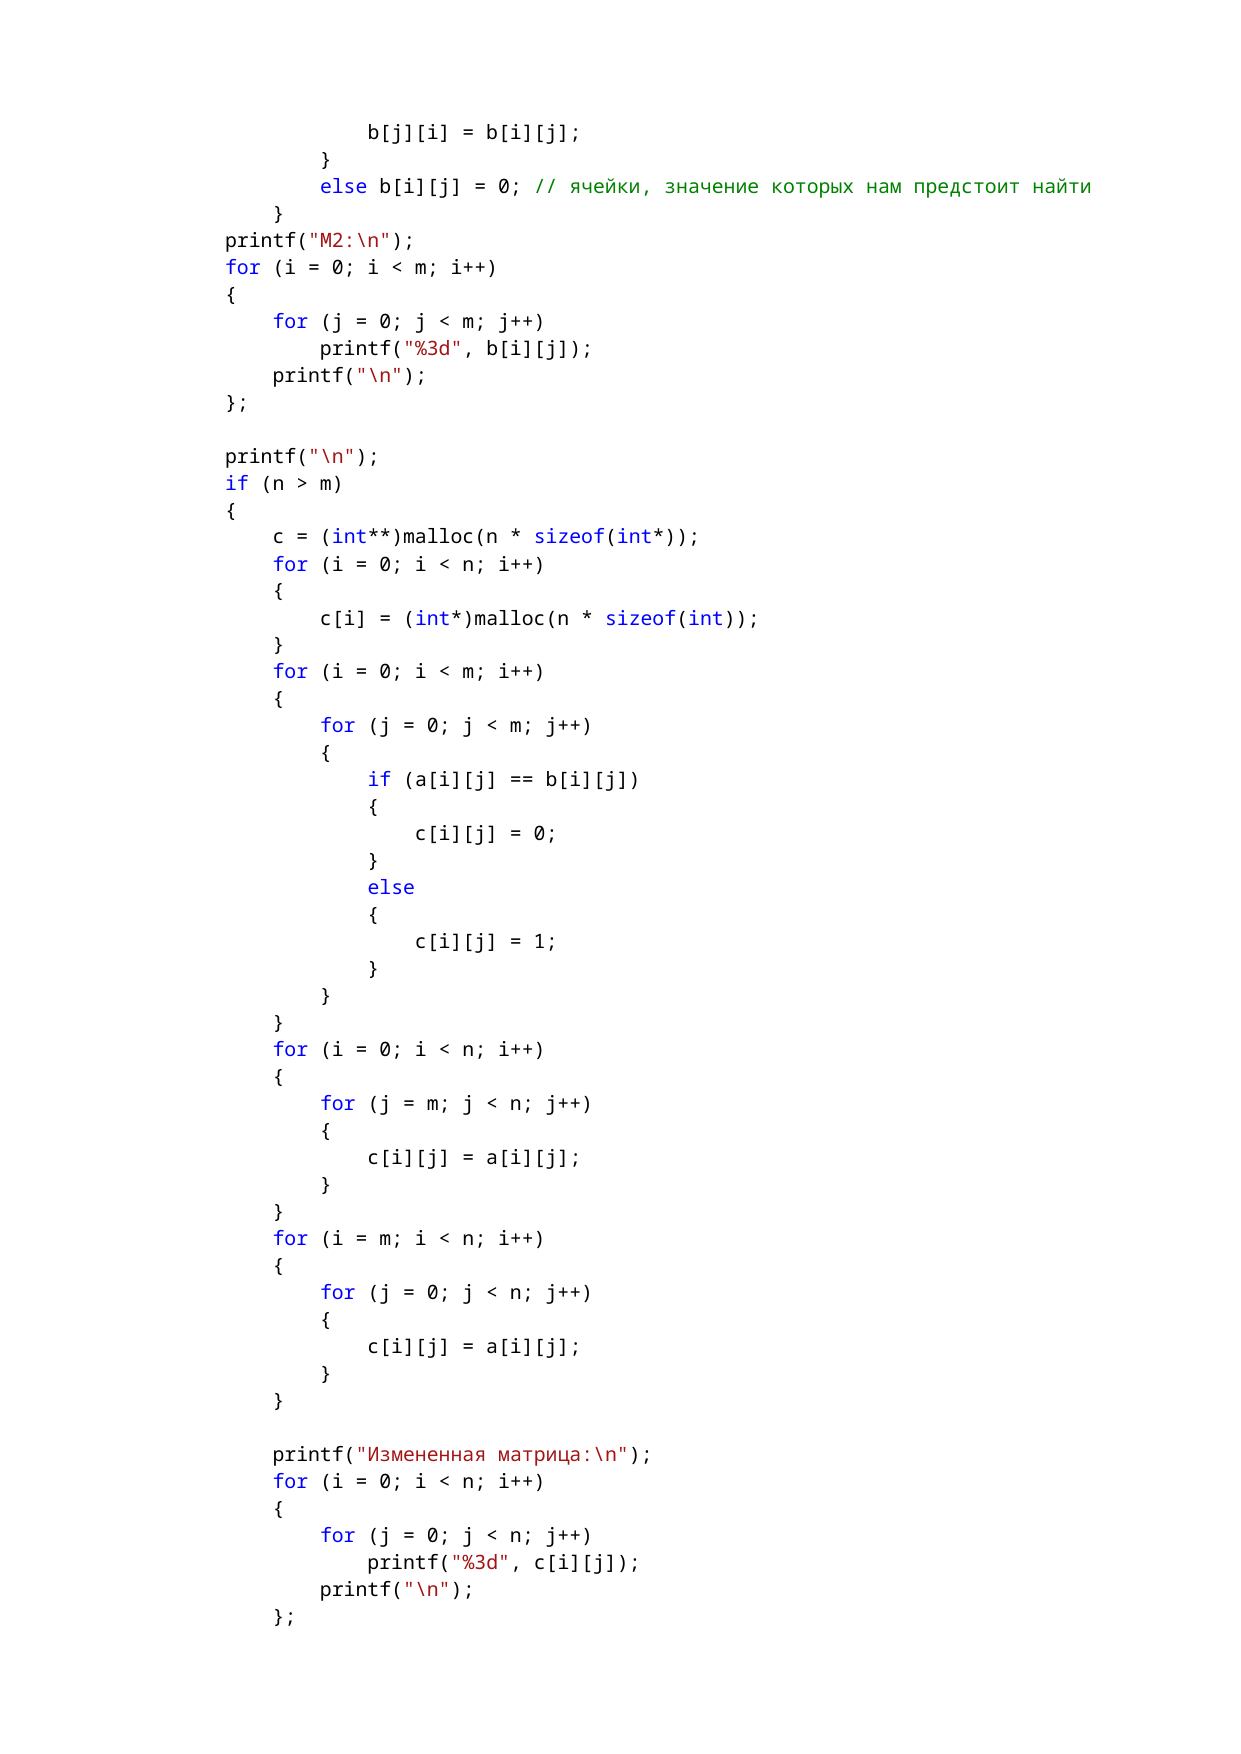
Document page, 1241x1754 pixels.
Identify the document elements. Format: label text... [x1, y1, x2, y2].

text printf("%3d", c[i][j]); [177, 1548, 1152, 1575]
text for (i = 0; i < n; i++) [177, 1035, 1152, 1062]
text { [177, 1305, 1152, 1332]
text c[i][j] = a[i][j]; [177, 1143, 1152, 1170]
text { [177, 1494, 1152, 1521]
text c[i][j] = 1; [177, 927, 1152, 954]
text { [177, 685, 1152, 712]
text else b[i][j] = 0; // ячейки, значение которых нам предстоит найти [177, 172, 1152, 199]
text } [177, 981, 1152, 1008]
text { [177, 280, 1152, 307]
text } [177, 954, 1152, 981]
text }; [177, 1602, 1152, 1629]
text { [177, 1251, 1152, 1278]
text for (j = m; j < n; j++) [177, 1089, 1152, 1116]
text } [177, 1197, 1152, 1224]
text } [177, 199, 1152, 226]
text for (i = 0; i < m; i++) [177, 658, 1152, 685]
text for (j = 0; j < n; j++) [177, 1278, 1152, 1305]
text printf("\n"); [177, 361, 1152, 388]
text } [177, 631, 1152, 658]
text } [177, 145, 1152, 172]
text printf("\n"); [177, 1575, 1152, 1602]
text }; [177, 388, 1152, 415]
text c[i] = (int*)malloc(n * sizeof(int)); [177, 604, 1152, 631]
text for (i = 0; i < n; i++) [177, 550, 1152, 577]
text for (i = 0; i < n; i++) [177, 1467, 1152, 1494]
text else [177, 873, 1152, 901]
text } [177, 1008, 1152, 1035]
text for (j = 0; j < m; j++) [177, 712, 1152, 739]
text } [177, 847, 1152, 873]
text printf("\n"); [177, 442, 1152, 469]
text for (i = 0; i < m; i++) [177, 253, 1152, 280]
text if (n > m) [177, 469, 1152, 496]
text b[j][i] = b[i][j]; [177, 118, 1152, 145]
text if (a[i][j] == b[i][j]) [177, 766, 1152, 793]
text for (j = 0; j < n; j++) [177, 1521, 1152, 1548]
text { [177, 1062, 1152, 1089]
text c[i][j] = 0; [177, 819, 1152, 847]
text { [177, 793, 1152, 819]
text } [177, 1170, 1152, 1197]
text { [177, 1116, 1152, 1143]
text for (i = m; i < n; i++) [177, 1224, 1152, 1251]
text } [177, 1386, 1152, 1413]
text c = (int**)malloc(n * sizeof(int*)); [177, 523, 1152, 550]
text { [177, 577, 1152, 604]
text printf("M2:\n"); [177, 226, 1152, 253]
text { [177, 739, 1152, 766]
text printf("%3d", b[i][j]); [177, 334, 1152, 361]
text { [177, 496, 1152, 523]
text } [177, 1359, 1152, 1386]
text for (j = 0; j < m; j++) [177, 307, 1152, 334]
text c[i][j] = a[i][j]; [177, 1332, 1152, 1359]
text { [177, 901, 1152, 927]
text printf("Измененная матрица:\n"); [177, 1440, 1152, 1467]
